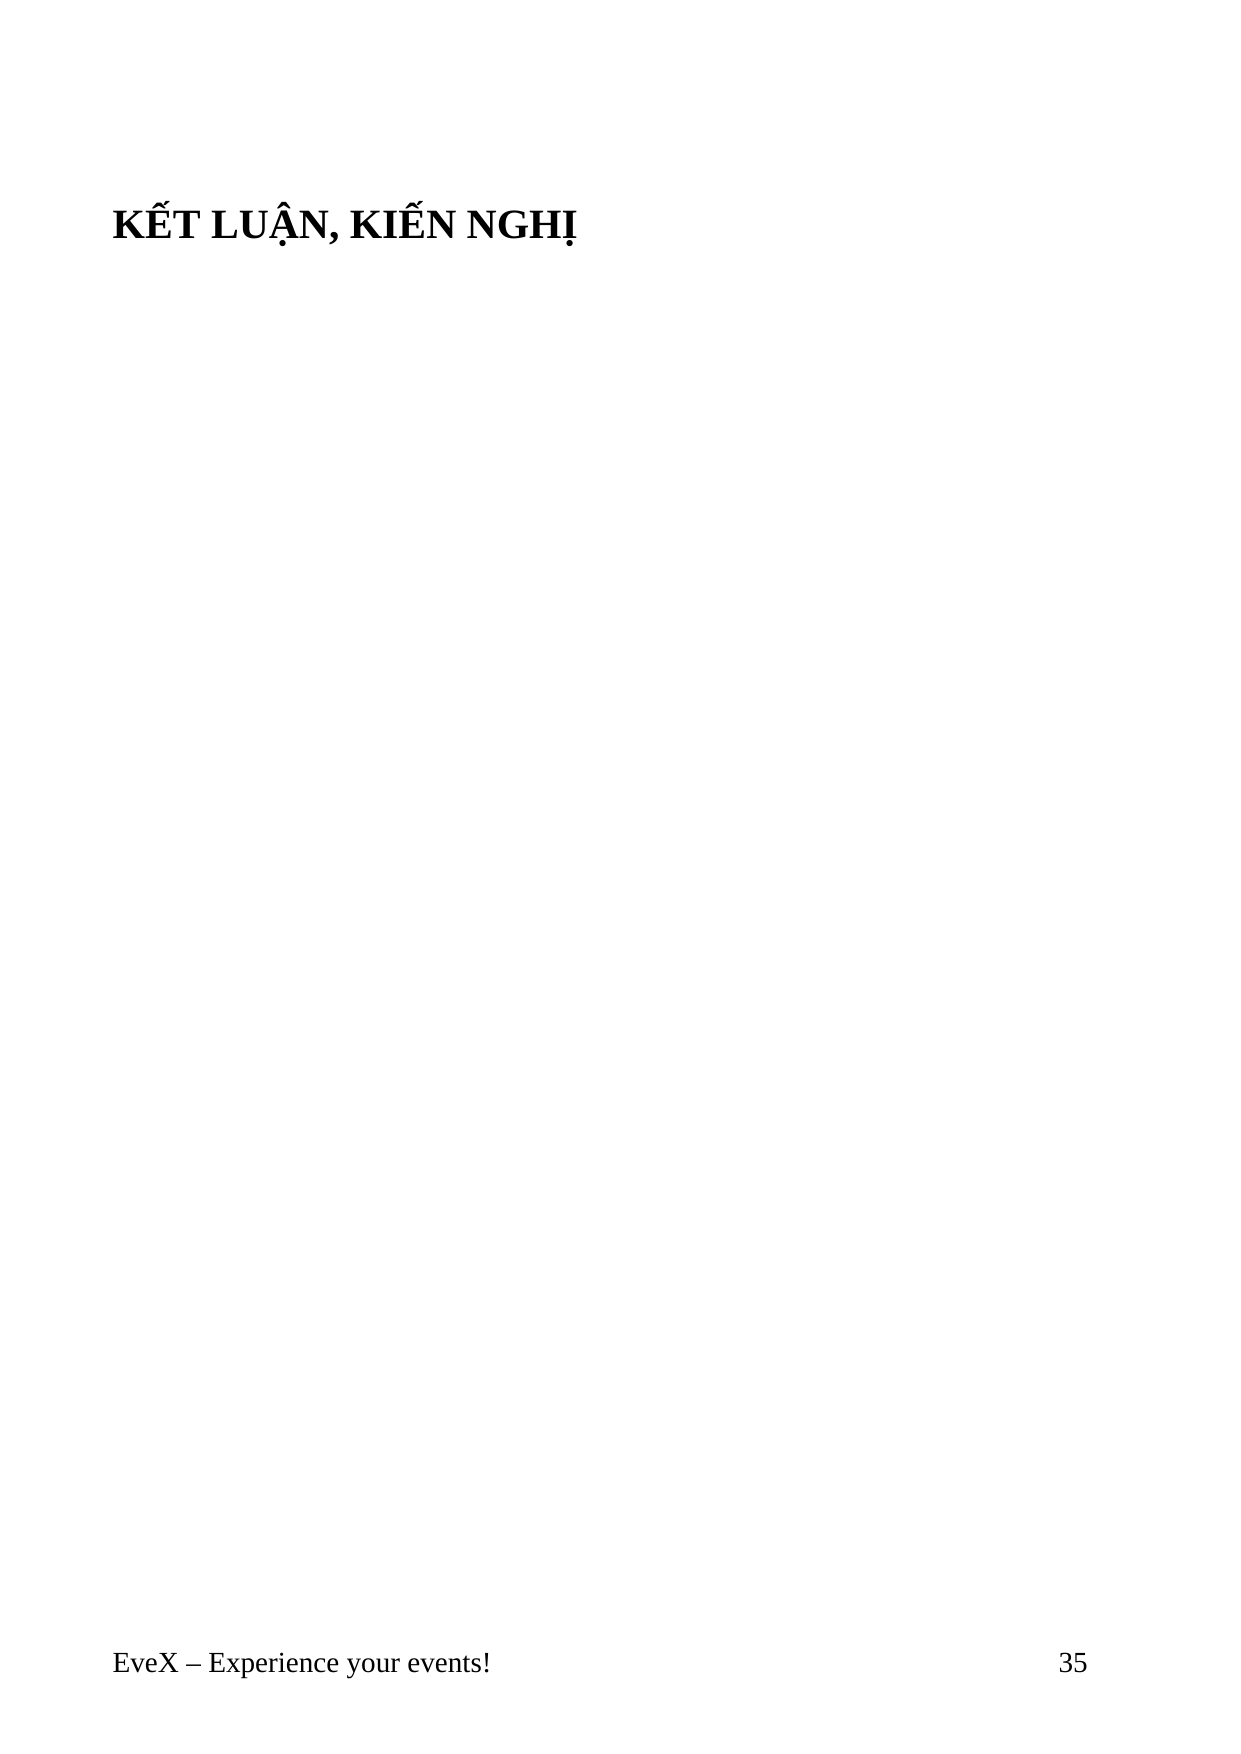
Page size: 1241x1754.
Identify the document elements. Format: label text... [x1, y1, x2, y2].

subtitle KẾT LUẬN, KIẾN NGHỊ [112, 200, 1128, 248]
